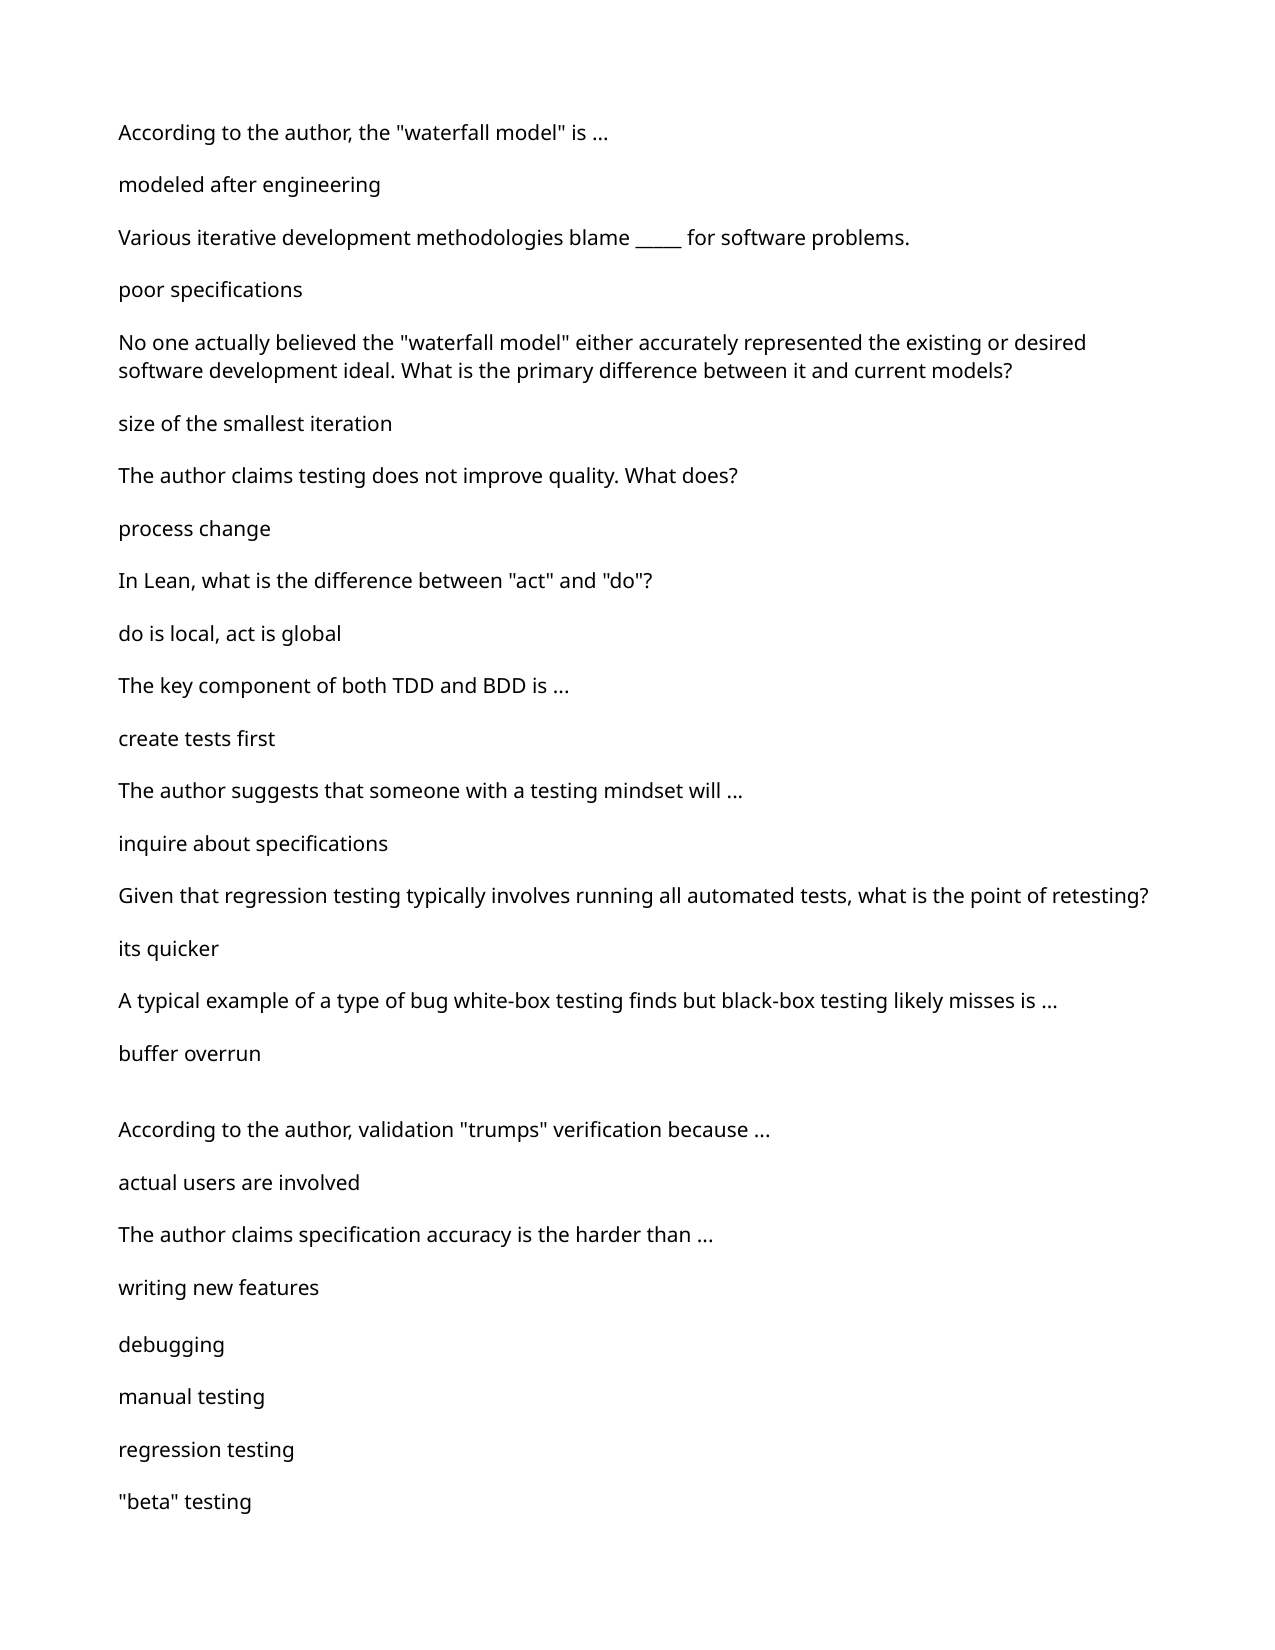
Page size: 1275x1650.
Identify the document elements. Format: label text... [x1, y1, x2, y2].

text buffer overrun [118, 1039, 1157, 1067]
text its quicker [118, 934, 1157, 962]
text create tests first [118, 724, 1157, 752]
text Various iterative development methodologies blame _____ for software problems. [118, 223, 1157, 252]
text "beta" testing [118, 1487, 1157, 1516]
text According to the author, the "waterfall model" is ... [118, 118, 1157, 147]
text The author suggests that someone with a testing mindset will ... [118, 777, 1157, 805]
text size of the smallest iteration [118, 409, 1157, 437]
text process change [118, 514, 1157, 542]
text A typical example of a type of bug white-box testing finds but black-box testing likely misses is ... [118, 987, 1157, 1015]
text inquire about specifications [118, 829, 1157, 857]
text modeled after engineering [118, 171, 1157, 199]
text According to the author, validation "trumps" verification because ... [118, 1116, 1157, 1144]
text writing new features [118, 1273, 1157, 1302]
text The key component of both TDD and BDD is ... [118, 672, 1157, 700]
text poor specifications [118, 276, 1157, 304]
text regression testing [118, 1435, 1157, 1463]
text The author claims specification accuracy is the harder than ... [118, 1221, 1157, 1249]
text The author claims testing does not improve quality. What does? [118, 462, 1157, 490]
text do is local, act is global [118, 619, 1157, 647]
text Given that regression testing typically involves running all automated tests, what is the point of retesting? [118, 882, 1157, 910]
text manual testing [118, 1382, 1157, 1411]
text actual users are involved [118, 1168, 1157, 1197]
text In Lean, what is the difference between "act" and "do"? [118, 567, 1157, 595]
text No one actually believed the "waterfall model" either accurately represented the existing or desired software development ideal. What is the primary difference between it and current models? [118, 328, 1157, 385]
text debugging [118, 1330, 1157, 1358]
